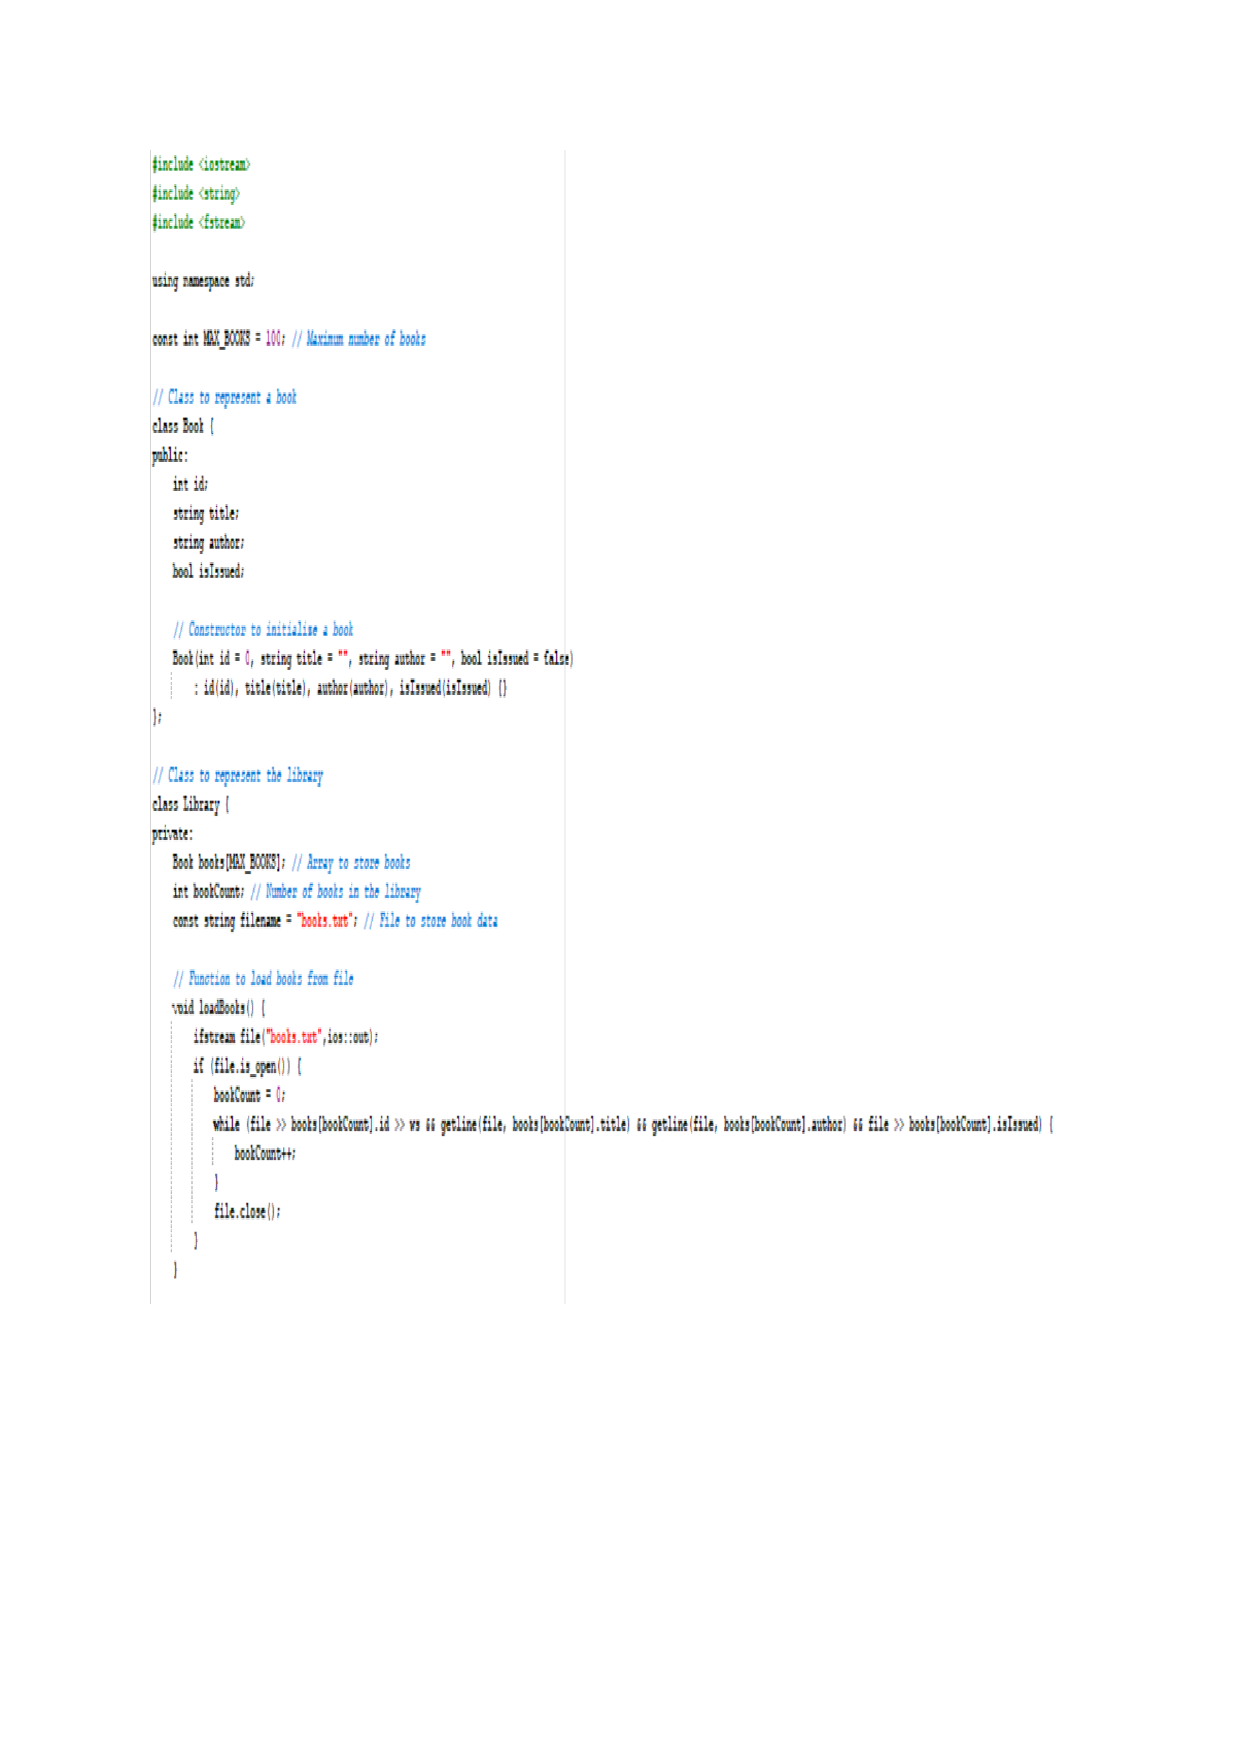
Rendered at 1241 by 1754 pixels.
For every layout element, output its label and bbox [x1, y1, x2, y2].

picture [150, 150, 1089, 1304]
